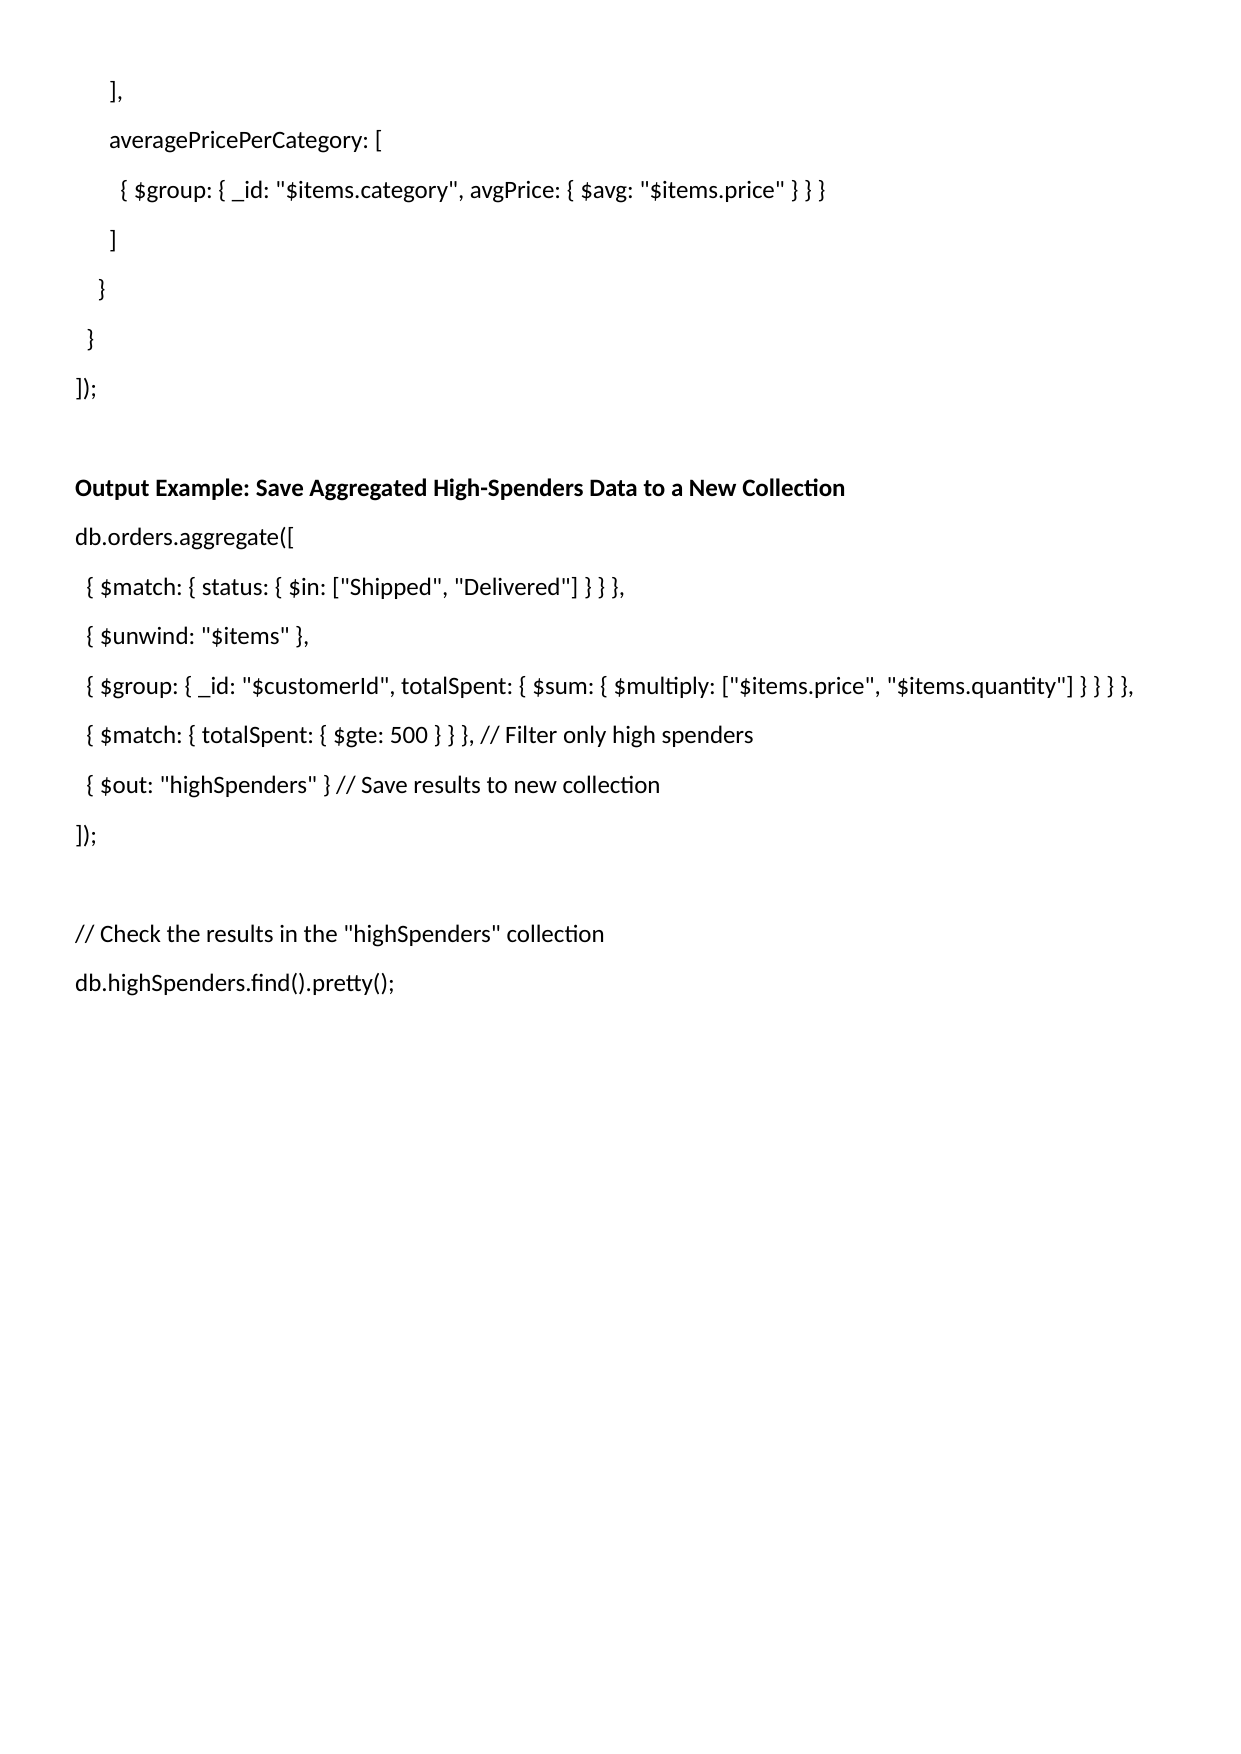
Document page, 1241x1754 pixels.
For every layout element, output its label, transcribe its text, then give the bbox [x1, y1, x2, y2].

text { $group: { _id: "$items.category", avgPrice: { $avg: "$items.price" } } } [75, 174, 1165, 205]
text { $unwind: "$items" }, [75, 620, 1165, 651]
text } [75, 273, 1165, 304]
text } [75, 323, 1165, 353]
text ]); [75, 372, 1165, 403]
text averagePricePerCategory: [ [75, 124, 1165, 155]
text // Check the results in the "highSpenders" collection [75, 918, 1165, 948]
text { $match: { totalSpent: { $gte: 500 } } }, // Filter only high spenders [75, 719, 1165, 750]
text db.highSpenders.find().pretty(); [75, 967, 1165, 998]
text { $match: { status: { $in: ["Shipped", "Delivered"] } } }, [75, 571, 1165, 601]
text ] [75, 224, 1165, 254]
text ]); [75, 819, 1165, 849]
text ], [75, 75, 1165, 106]
text { $out: "highSpenders" } // Save results to new collection [75, 769, 1165, 800]
text { $group: { _id: "$customerId", totalSpent: { $sum: { $multiply: ["$items.price", "$items.quantity"] } } } }, [75, 670, 1165, 701]
text db.orders.aggregate([ [75, 521, 1165, 552]
text Output Example: Save Aggregated High-Spenders Data to a New Collection [75, 472, 1165, 502]
